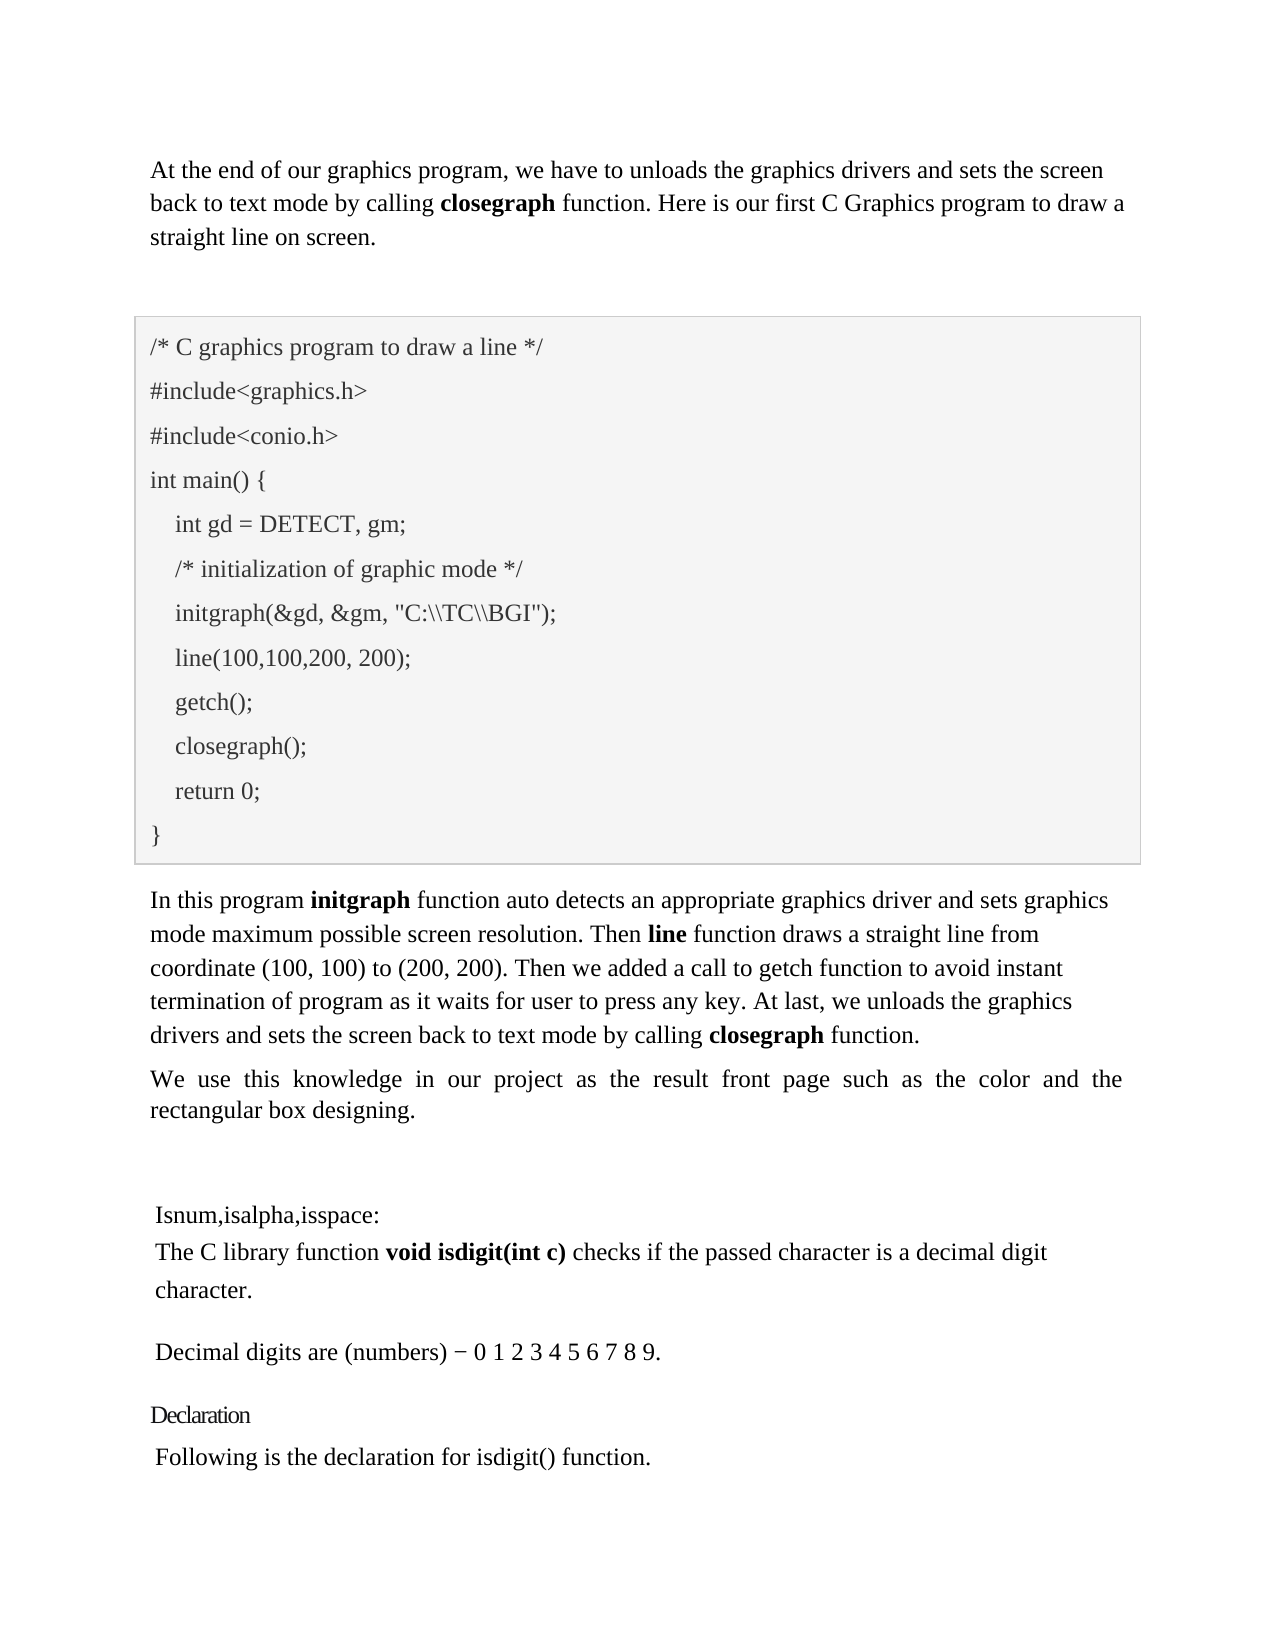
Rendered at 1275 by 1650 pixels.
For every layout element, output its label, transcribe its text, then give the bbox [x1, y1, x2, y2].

text #include<graphics.h> [136, 360, 1140, 404]
text int gd = DETECT, gm; [136, 493, 1140, 538]
text Decimal digits are (numbers) − 0 1 2 3 4 5 6 7 8 9. [155, 1328, 1120, 1366]
text line(100,100,200, 200); [136, 626, 1140, 671]
text closegraph(); [136, 715, 1140, 759]
text We use this knowledge in our project as the result front page such as the color and the rectangular box designing. [150, 1064, 1125, 1124]
text getch(); [136, 671, 1140, 715]
text initgraph(&gd, &gm, "C:\\TC\\BGI"); [136, 582, 1140, 626]
text return 0; [136, 759, 1140, 804]
text int main() { [136, 449, 1140, 493]
text At the end of our graphics program, we have to unloads the graphics drivers and sets the screen back to text mode by calling closegraph function. Here is our first C Graphics program to draw a straight line on screen. [150, 150, 1125, 251]
text Declaration [150, 1391, 1120, 1428]
text Following is the declaration for isdigit() function. [155, 1433, 1120, 1471]
text } [136, 804, 1140, 863]
text Isnum,isalpha,isspace: The C library function void isdigit(int c) checks if the passed character is a decimal digit character. [155, 1191, 1120, 1303]
text /* initialization of graphic mode */ [136, 538, 1140, 582]
text #include<conio.h> [136, 404, 1140, 449]
text /* C graphics program to draw a line */ [136, 317, 1140, 360]
text In this program initgraph function auto detects an appropriate graphics driver and sets graphics mode maximum possible screen resolution. Then line function draws a straight line from coordinate (100, 100) to (200, 200). Then we added a call to getch function to avoid instant termination of program as it waits for user to press any key. At last, we unloads the graphics drivers and sets the screen back to text mode by calling closegraph function. [150, 881, 1125, 1049]
